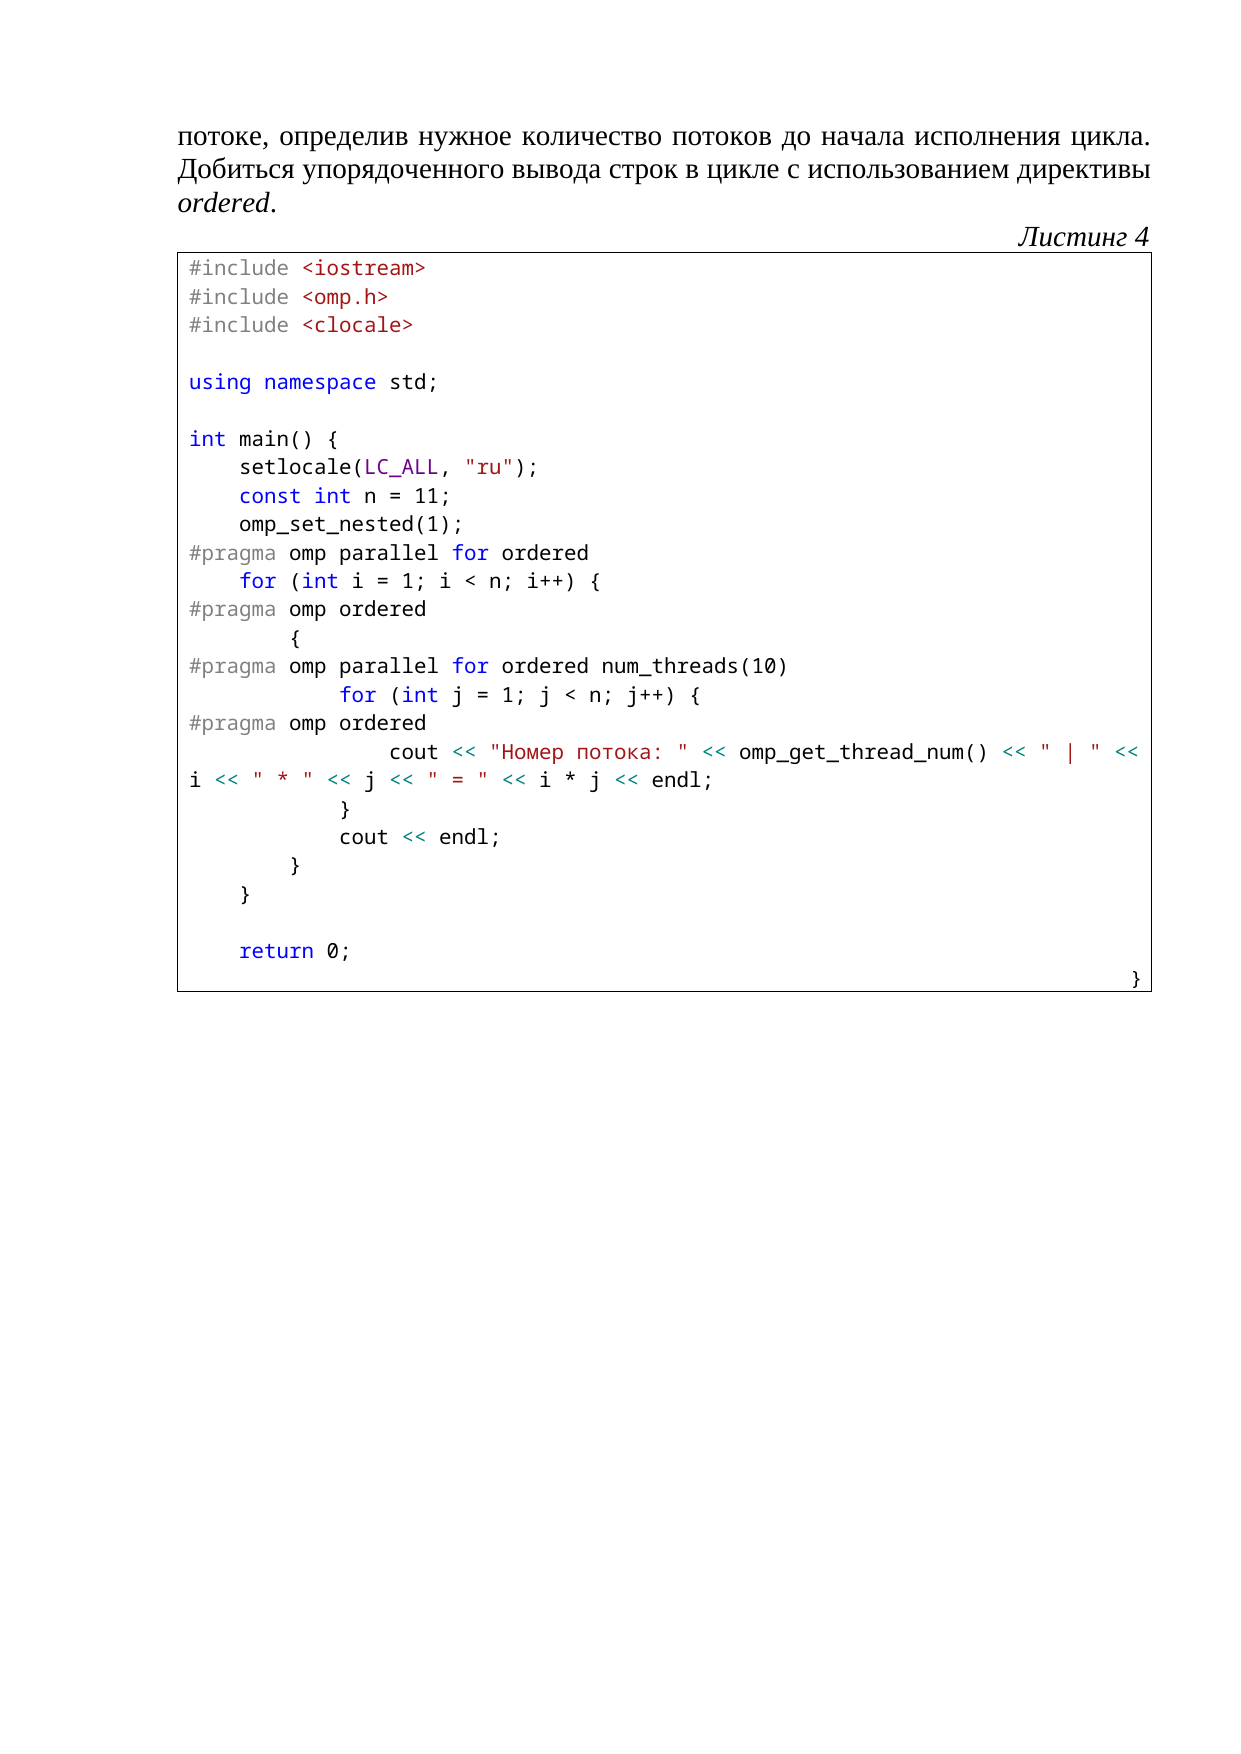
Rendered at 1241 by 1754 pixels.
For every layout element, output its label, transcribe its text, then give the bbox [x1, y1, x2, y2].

list Листинг 4 [177, 219, 1152, 252]
table_header #include <iostream> #include <omp.h> #include <clocale> using namespace std; int main() { setlocale(LC_ALL, "ru"); const int n = 11; omp_set_nested(1); #pragma omp parallel for ordered for (int i = 1; i < n; i++) { #pragma omp ordered { #pragma omp parallel for ordered num_threads(10) for (int j = 1; j < n; j++) { #pragma omp ordered cout << "Номер потока: " << omp_get_thread_num() << " | " << i << " * " << j << " = " << i * j << endl; } cout << endl; } } return 0; } [178, 253, 1151, 991]
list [177, 118, 1152, 219]
